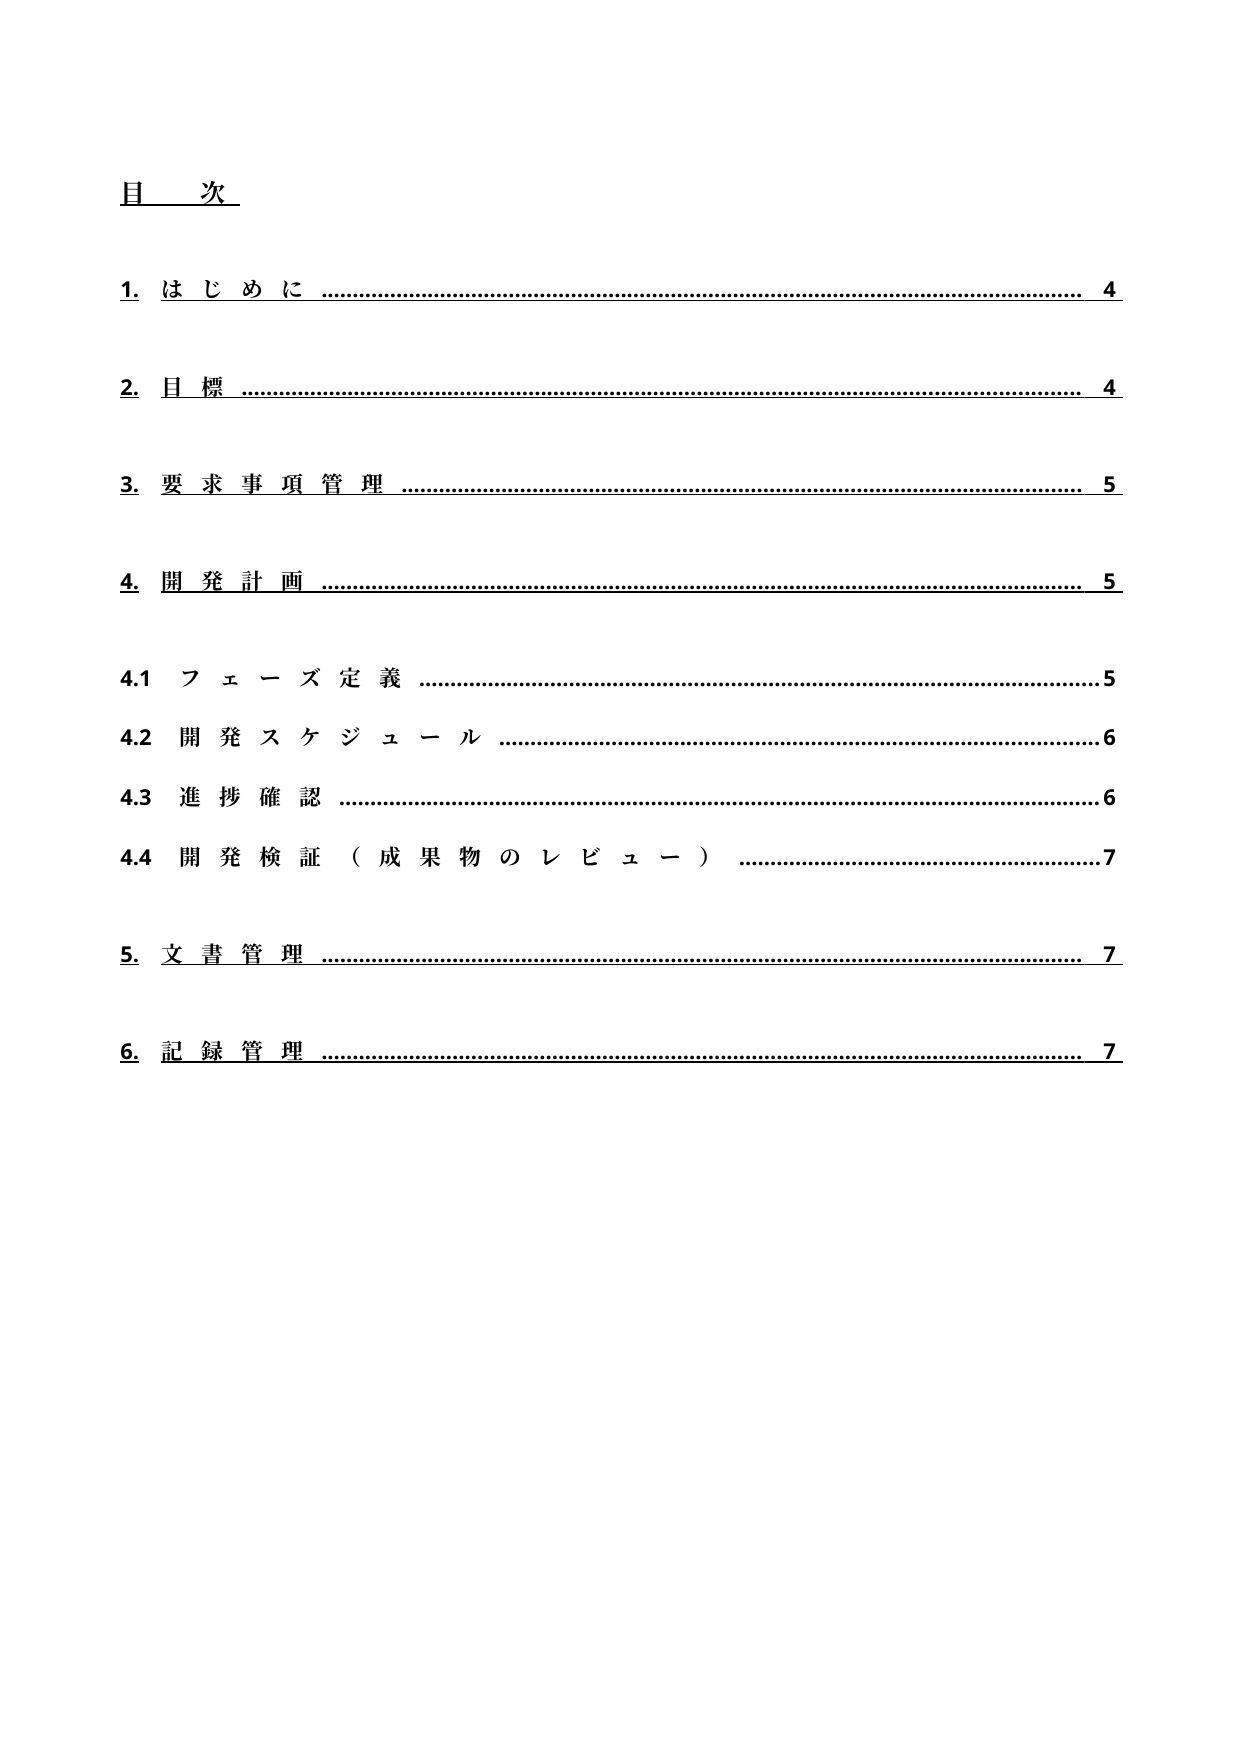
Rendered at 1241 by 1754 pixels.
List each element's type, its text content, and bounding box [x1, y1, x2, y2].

text 4.4 開発検証（成果物のレビュー） 7 [120, 826, 1120, 885]
text 目 次 [120, 162, 1120, 221]
text 4.3 進捗確認 6 [120, 766, 1120, 826]
text 1. はじめに 4 [120, 259, 1120, 318]
text 3. 要求事項管理 5 [120, 453, 1120, 512]
text 2. 目標 4 [120, 356, 1120, 415]
text 4.1 フェーズ定義 5 [120, 647, 1120, 707]
text 4.2 開発スケジュール 6 [120, 707, 1120, 766]
text 6. 記録管理 7 [120, 1020, 1120, 1079]
text 4. 開発計画 5 [120, 550, 1120, 609]
text 5. 文書管理 7 [120, 923, 1120, 982]
